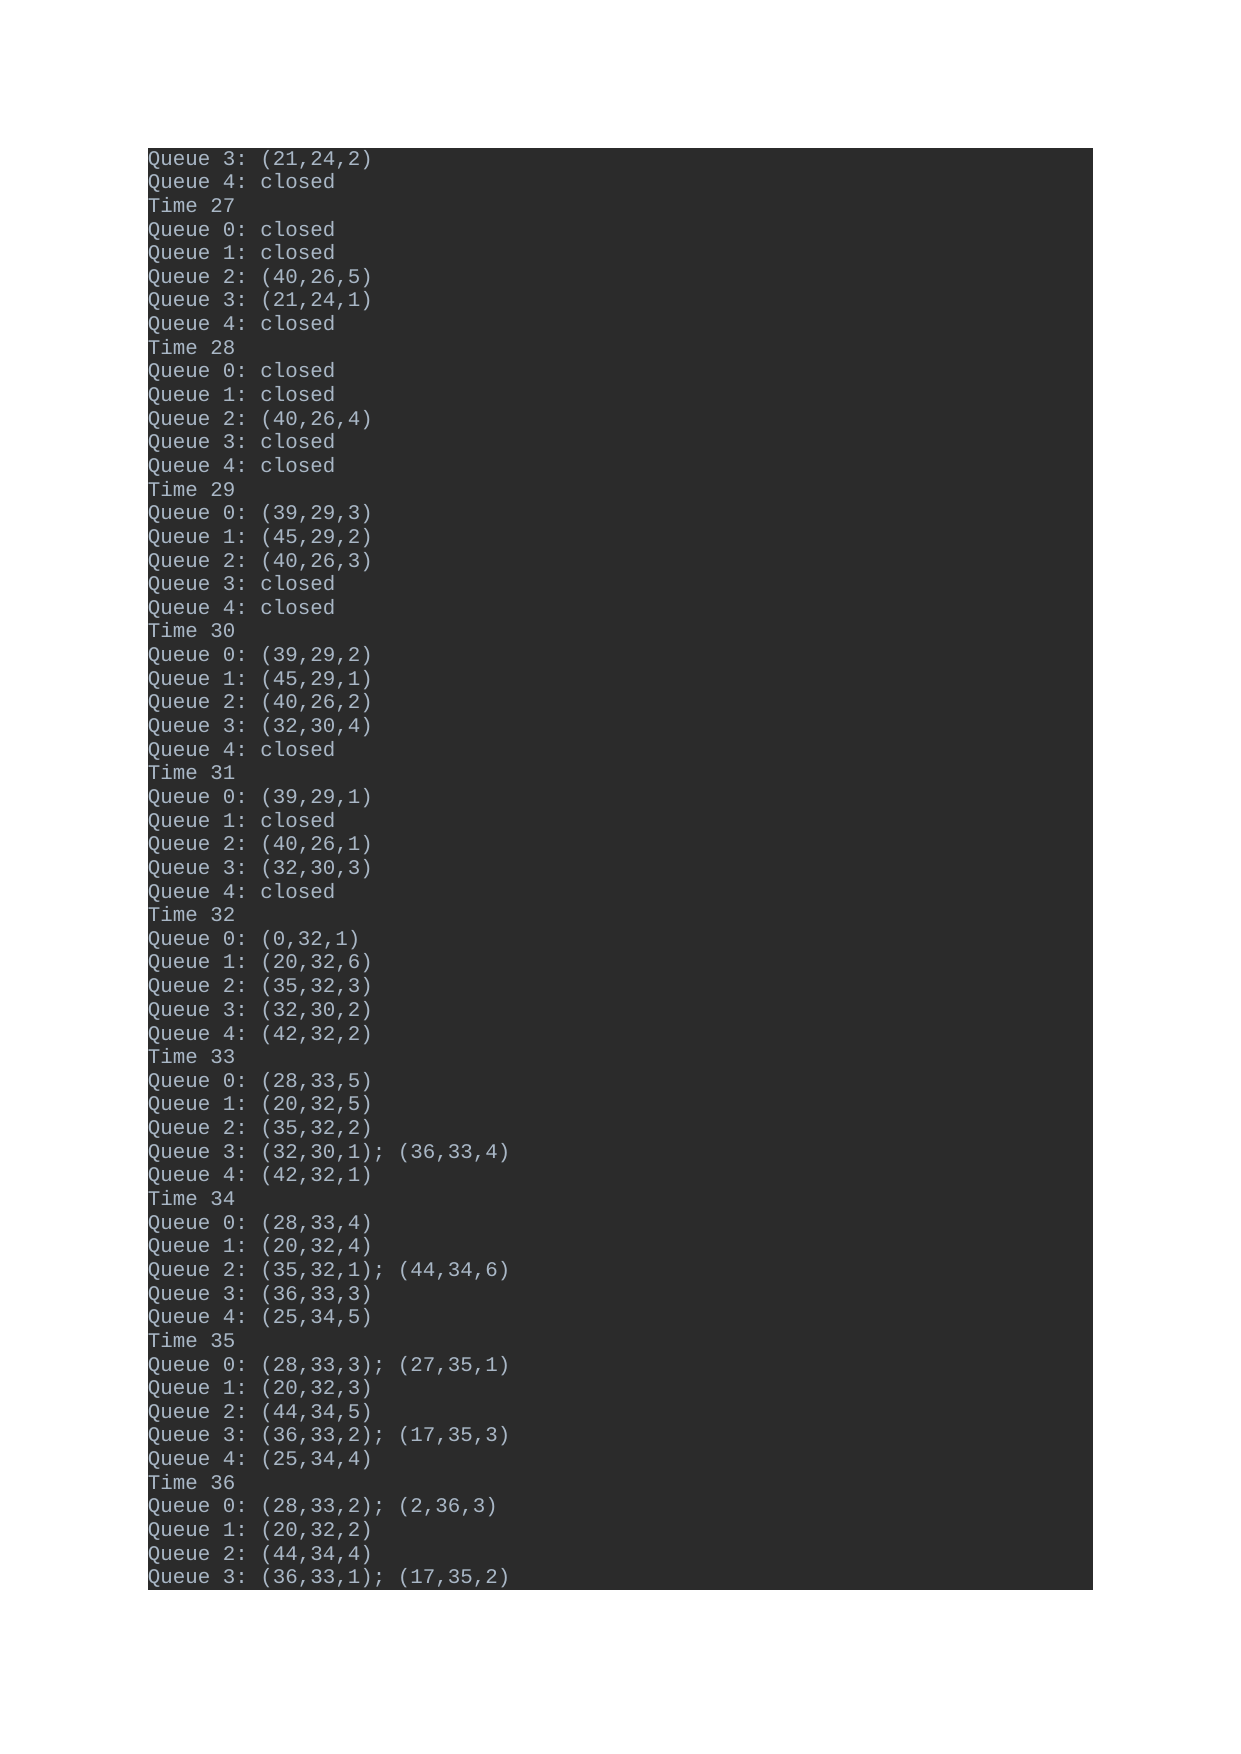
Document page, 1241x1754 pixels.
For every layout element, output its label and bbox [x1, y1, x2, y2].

text [148, 148, 1093, 1590]
